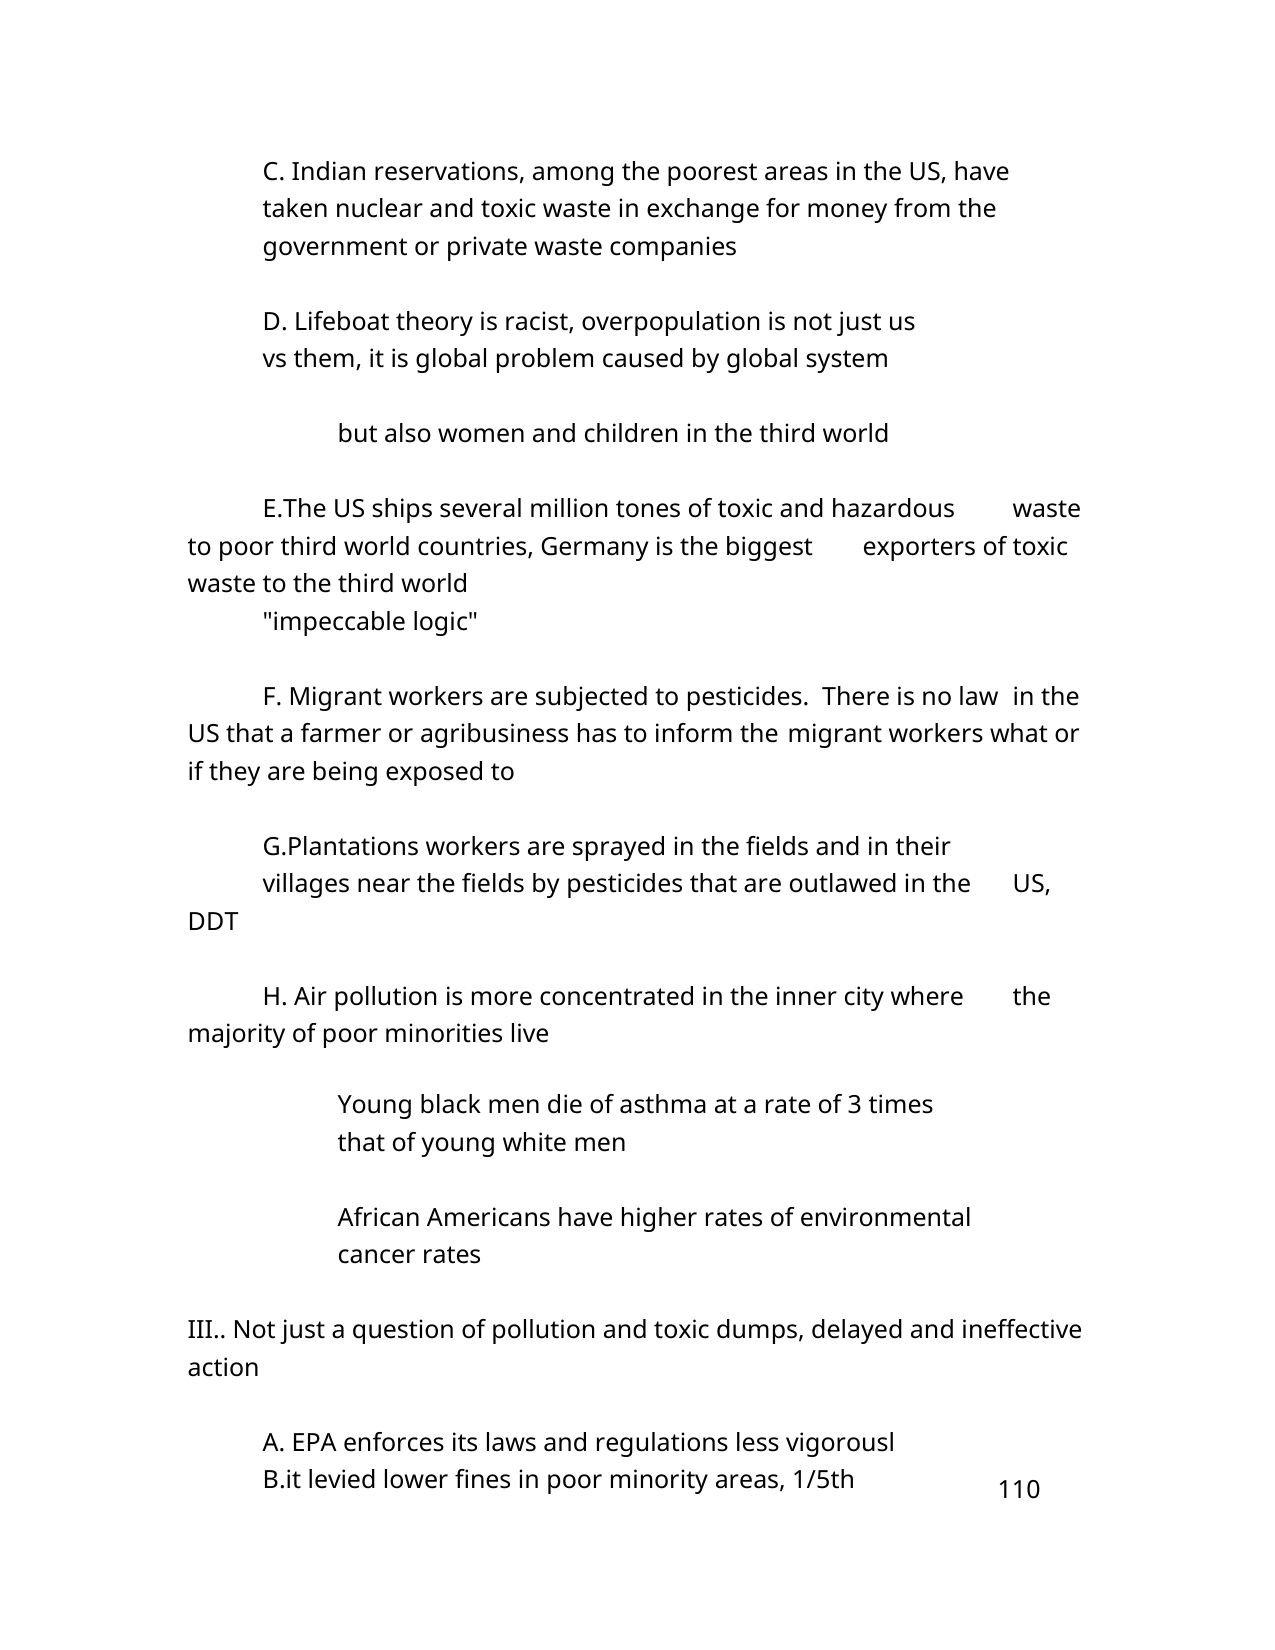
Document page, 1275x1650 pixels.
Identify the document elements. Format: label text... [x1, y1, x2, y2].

text A. EPA enforces its laws and regulations less vigorousl [187, 1421, 1087, 1459]
text G.Plantations workers are sprayed in the fields and in their villages near the fields by pesticides that are outlawed in the , DDT [187, 825, 1087, 937]
text that of young white men [187, 1121, 1087, 1159]
text D. Lifeboat theory is racist, overpopulation is not just us [187, 300, 1087, 337]
text "impeccable logic" [187, 600, 1087, 637]
text African Americans have higher rates of environmental [187, 1196, 1087, 1234]
text cancer rates [187, 1234, 1087, 1271]
text H. Air pollution is more concentrated in the inner city where the majority of poor minorities live [187, 975, 1087, 1050]
text F. Migrant workers are subjected to pesticides. There is no law in the that a farmer or agribusiness has to inform the migrant workers what or if they are being exposed to [187, 675, 1087, 787]
text vs them, it is global problem caused by global system [187, 337, 1087, 375]
text III.. Not just a question of pollution and toxic dumps, delayed and ineffective action [187, 1309, 1087, 1384]
text Young black men die of asthma at a rate of 3 times [187, 1084, 1087, 1121]
text but also women and children in the third world [187, 412, 1087, 450]
text B.it levied lower fines in poor minority areas, 1/5th [187, 1459, 1087, 1496]
text E.The ships several million tones of toxic and hazardous waste to poor third world countries, is the biggest exporters of toxic waste to the third world [187, 487, 1087, 600]
text C. Indian reservations, among the poorest areas in the , have taken nuclear and toxic waste in exchange for money from the government or private waste companies [187, 150, 1087, 262]
